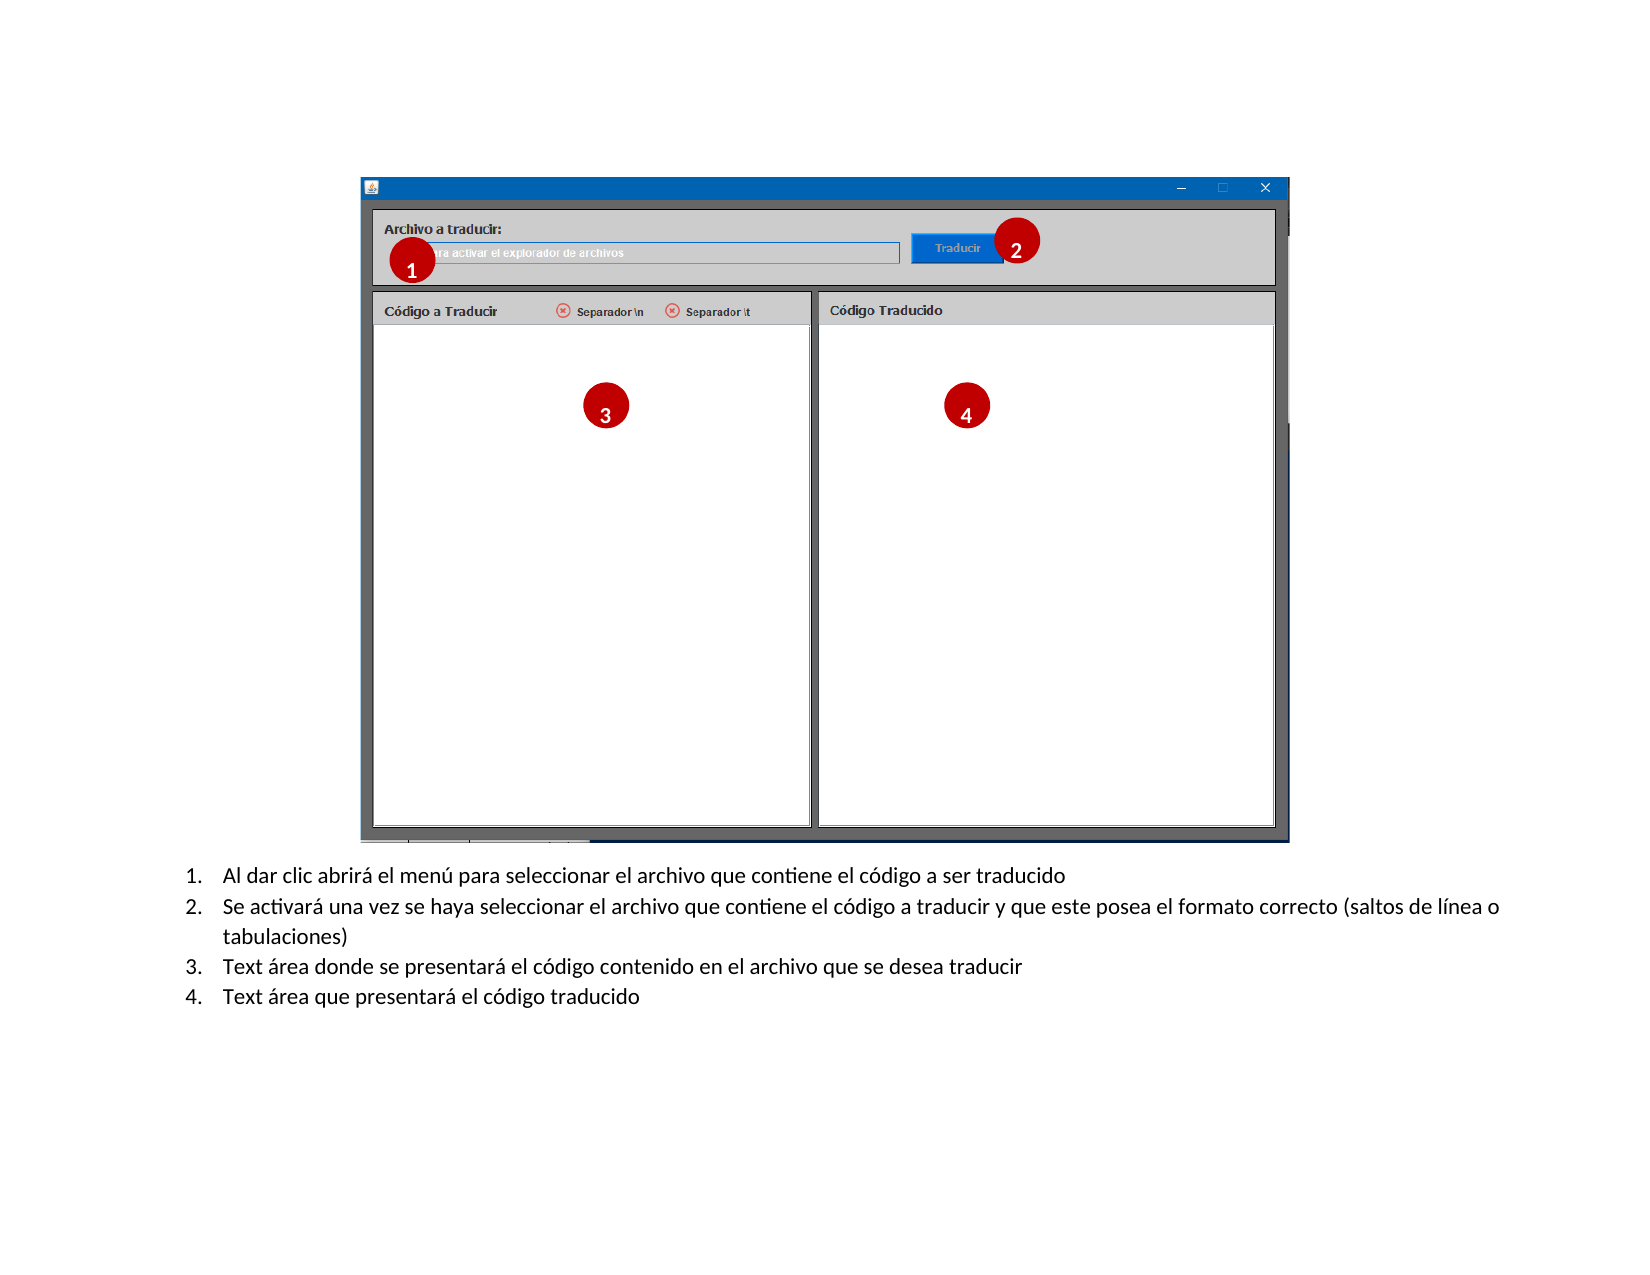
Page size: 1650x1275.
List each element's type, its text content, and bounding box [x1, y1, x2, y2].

list Text área donde se presentará el código contenido en el archivo que se desea traducir [185, 952, 1502, 980]
list Se activará una vez se haya seleccionar el archivo que contiene el código a traducir y que este posea el formato correcto (saltos de línea o tabulaciones) [185, 892, 1502, 950]
picture [360, 177, 1290, 843]
list Text área que presentará el código traducido [185, 982, 1502, 1011]
list Al dar clic abrirá el menú para seleccionar el archivo que contiene el código a ser traducido [185, 862, 1502, 890]
